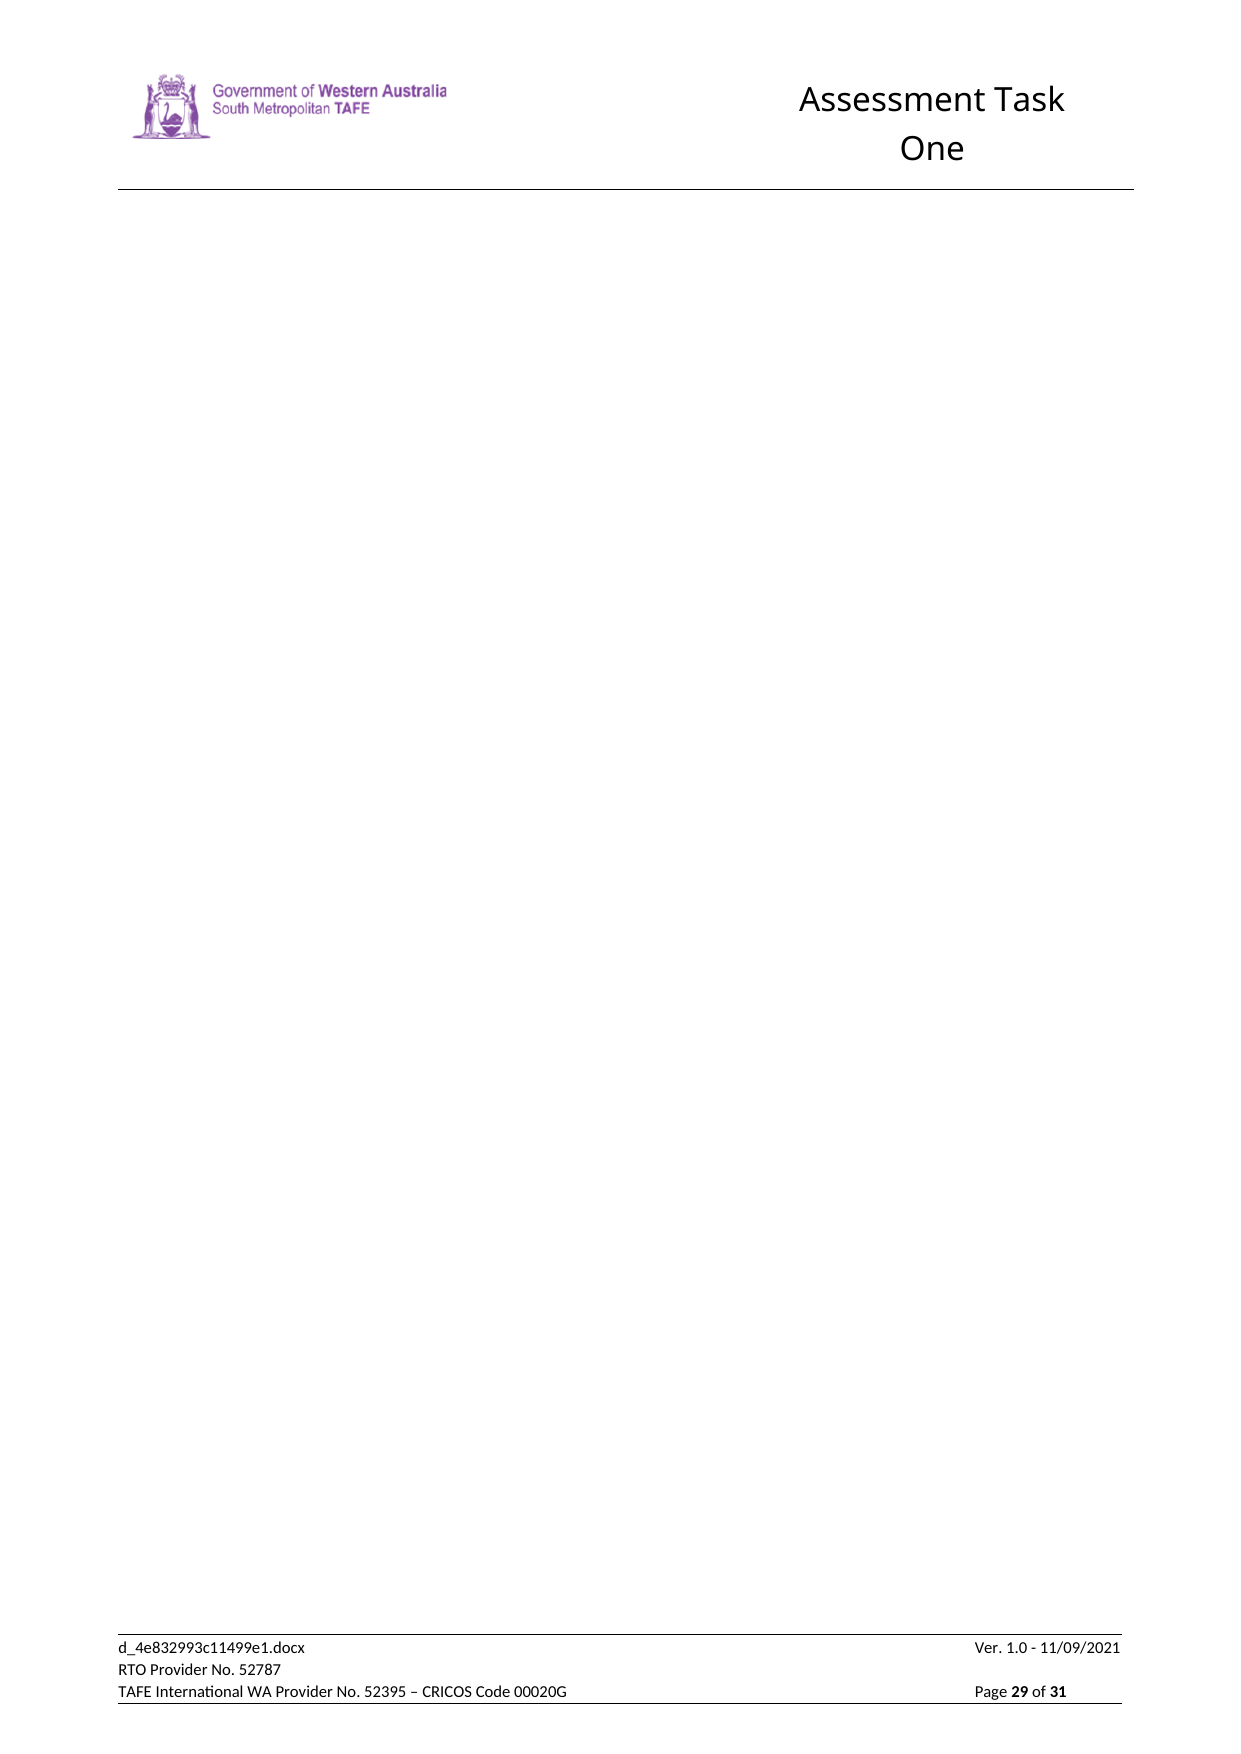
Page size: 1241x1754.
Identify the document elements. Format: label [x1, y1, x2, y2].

picture [132, 74, 447, 139]
